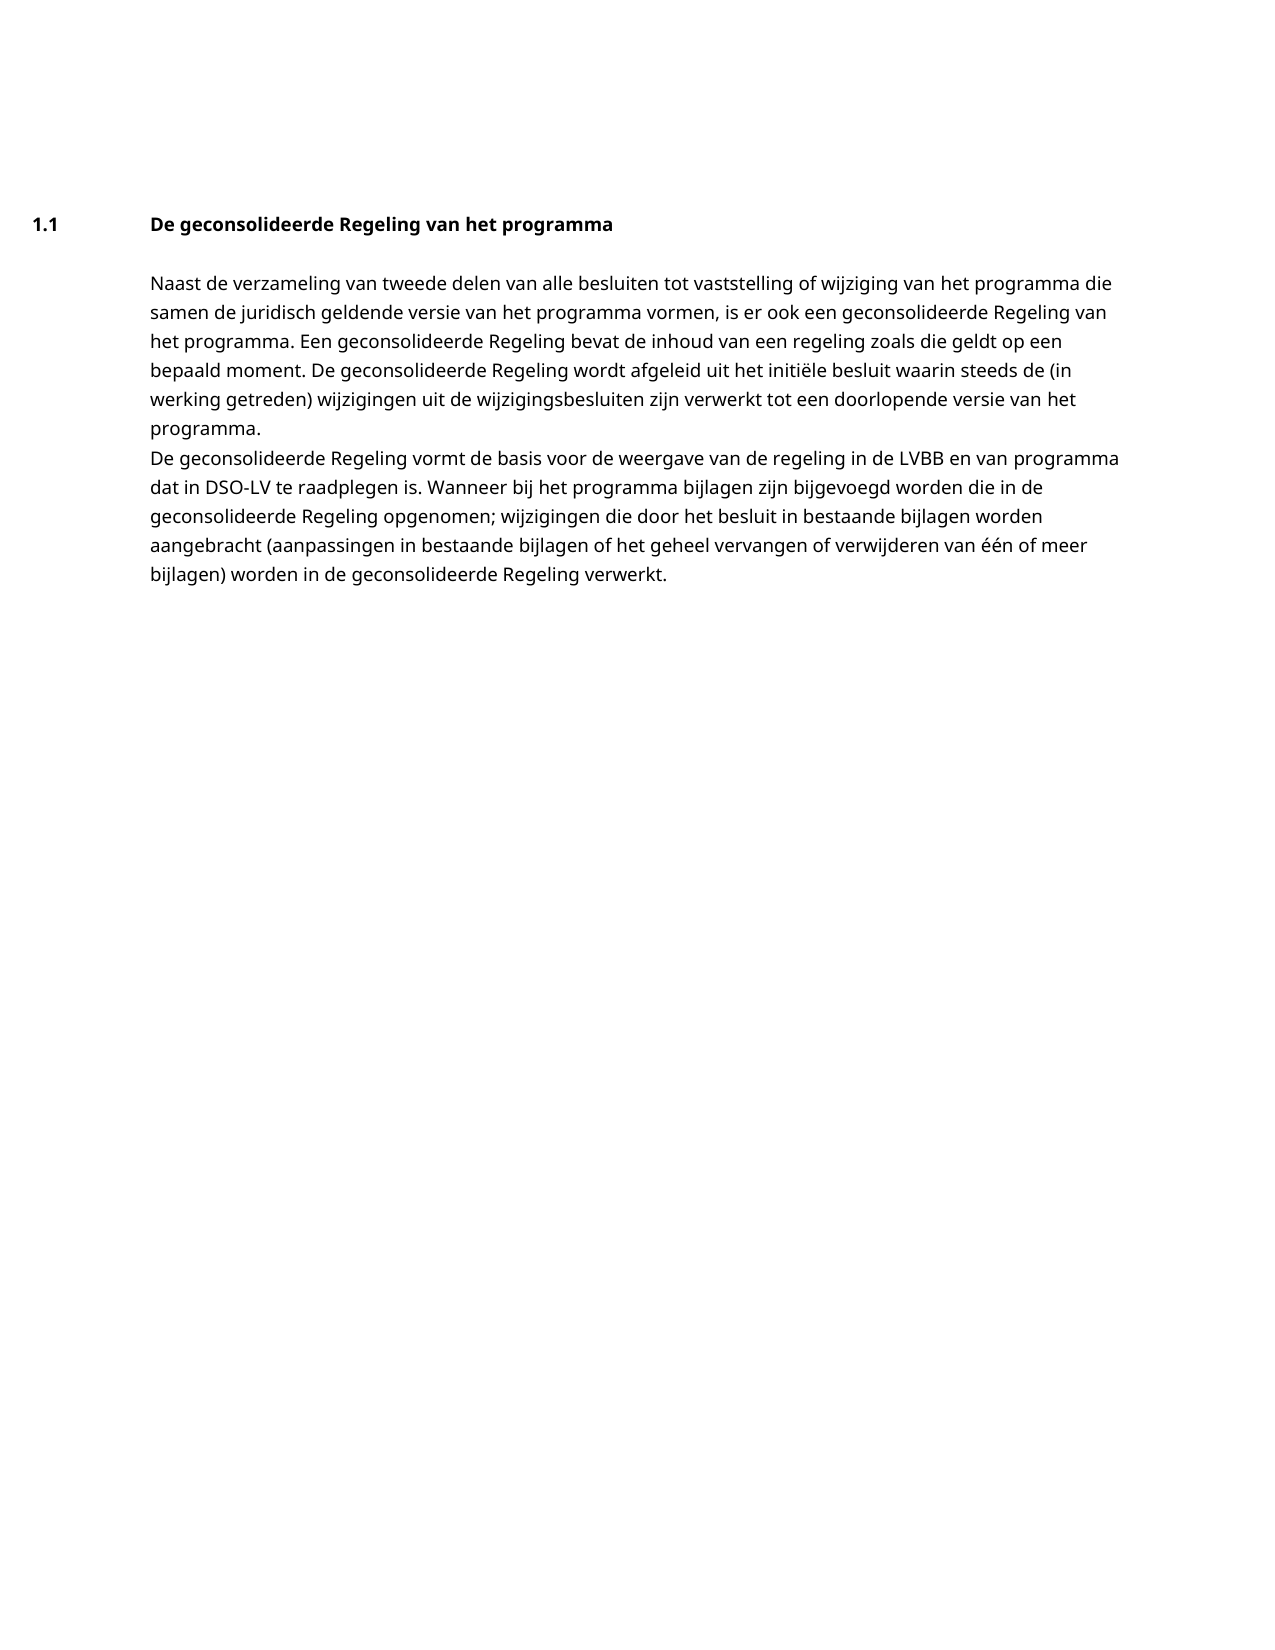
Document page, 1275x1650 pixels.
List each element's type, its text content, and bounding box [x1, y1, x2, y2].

text Naast de verzameling van tweede delen van alle besluiten tot vaststelling of wijziging van die samen de juridisch geldende versie van vormen, is er ook een geconsolideerde Regeling van . Een geconsolideerde Regeling bevat de inhoud van een regeling zoals die geldt op een bepaald moment. De geconsolideerde Regeling wordt afgeleid uit het initiële besluit waarin steeds de (in werking getreden) wijzigingen uit de wijzigingsbesluiten zijn verwerkt tot een doorlopende versie van . [150, 267, 1125, 442]
subtitle De geconsolideerde Regeling van het programma [32, 208, 1125, 237]
text De geconsolideerde Regeling vormt de basis voor de weergave van de regeling in de LVBB en van dat in DSO-LV te raadplegen is. Wanneer bij bijlagen zijn bijgevoegd worden die in de geconsolideerde Regeling opgenomen; wijzigingen die door het besluit in bestaande bijlagen worden aangebracht (aanpassingen in bestaande bijlagen of het geheel vervangen of verwijderen van één of meer bijlagen) worden in de geconsolideerde Regeling verwerkt. [150, 442, 1125, 587]
